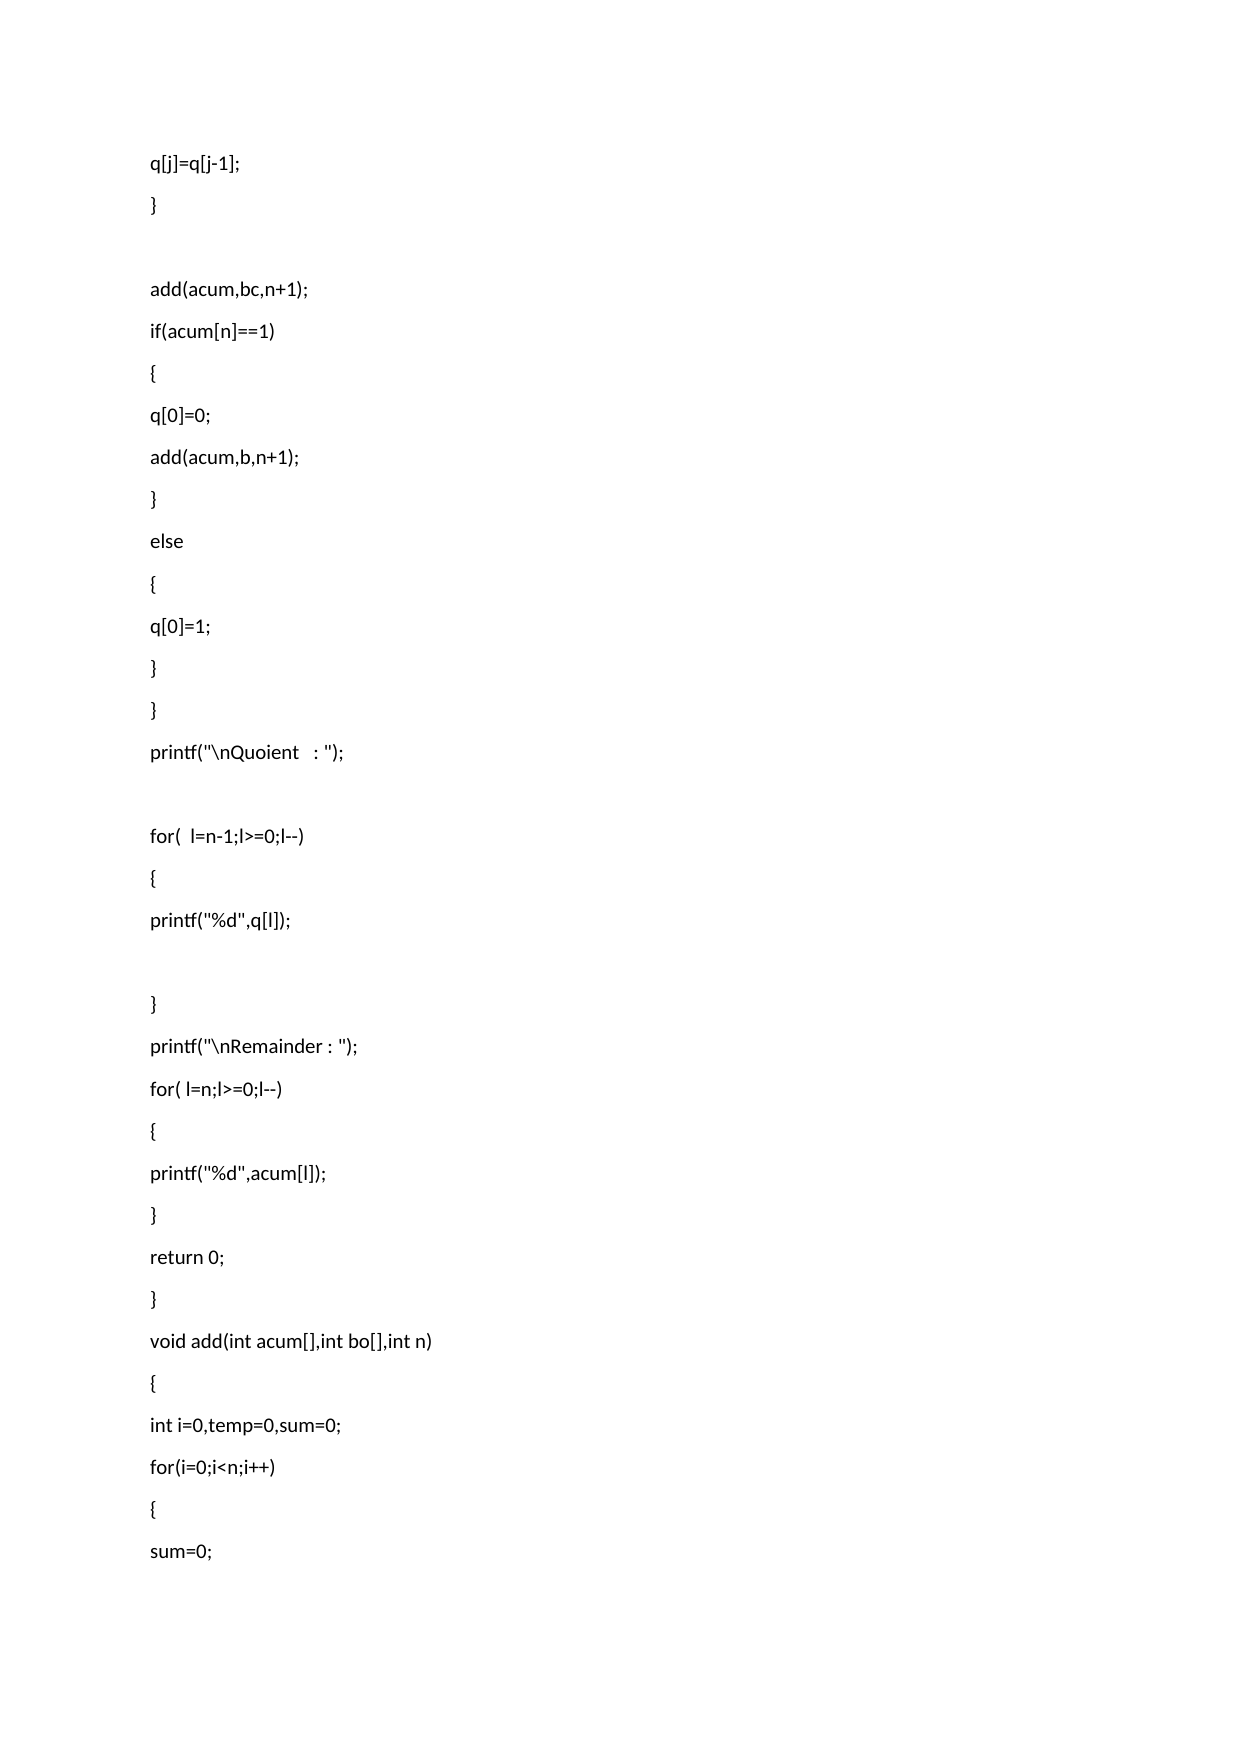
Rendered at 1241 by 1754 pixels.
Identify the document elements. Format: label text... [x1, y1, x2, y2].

text } [150, 1202, 1090, 1227]
text add(acum,bc,n+1); [150, 276, 1090, 302]
text printf("%d",acum[l]); [150, 1160, 1090, 1185]
text else [150, 529, 1090, 554]
text { [150, 1370, 1090, 1396]
text { [150, 1497, 1090, 1522]
text printf("%d",q[l]); [150, 907, 1090, 933]
text } [150, 487, 1090, 512]
text for( l=n-1;l>=0;l--) [150, 823, 1090, 849]
text q[0]=1; [150, 613, 1090, 638]
text { [150, 360, 1090, 386]
text } [150, 1286, 1090, 1312]
text printf("\nRemainder : "); [150, 1034, 1090, 1059]
text return 0; [150, 1244, 1090, 1269]
text } [150, 655, 1090, 680]
text sum=0; [150, 1539, 1090, 1564]
text q[j]=q[j-1]; [150, 150, 1090, 175]
text } [150, 697, 1090, 722]
text } [150, 992, 1090, 1017]
text void add(int acum[],int bo[],int n) [150, 1328, 1090, 1354]
text if(acum[n]==1) [150, 318, 1090, 344]
text for(i=0;i<n;i++) [150, 1454, 1090, 1480]
text { [150, 865, 1090, 891]
text printf("\nQuoient : "); [150, 739, 1090, 764]
text add(acum,b,n+1); [150, 444, 1090, 470]
text int i=0,temp=0,sum=0; [150, 1412, 1090, 1438]
text q[0]=0; [150, 402, 1090, 428]
text { [150, 1118, 1090, 1143]
text { [150, 571, 1090, 596]
text for( l=n;l>=0;l--) [150, 1076, 1090, 1101]
text } [150, 192, 1090, 217]
